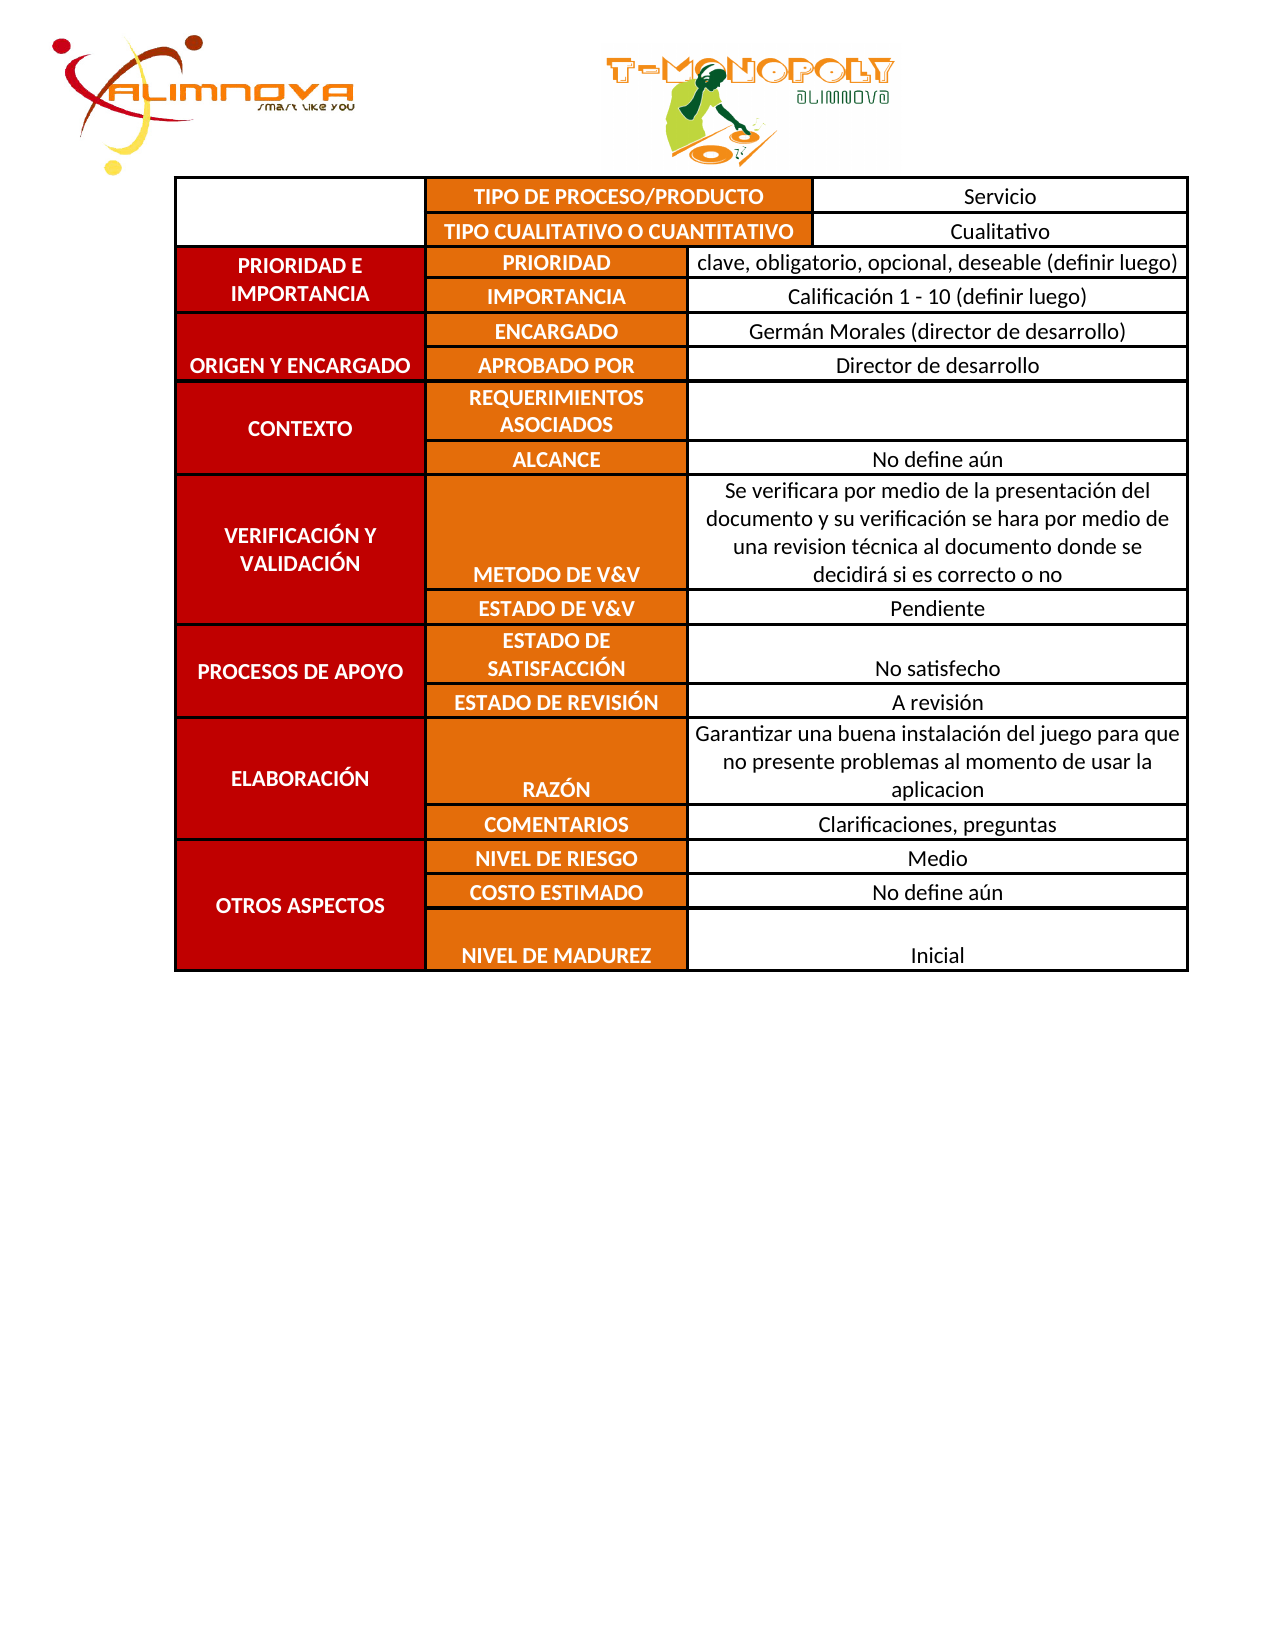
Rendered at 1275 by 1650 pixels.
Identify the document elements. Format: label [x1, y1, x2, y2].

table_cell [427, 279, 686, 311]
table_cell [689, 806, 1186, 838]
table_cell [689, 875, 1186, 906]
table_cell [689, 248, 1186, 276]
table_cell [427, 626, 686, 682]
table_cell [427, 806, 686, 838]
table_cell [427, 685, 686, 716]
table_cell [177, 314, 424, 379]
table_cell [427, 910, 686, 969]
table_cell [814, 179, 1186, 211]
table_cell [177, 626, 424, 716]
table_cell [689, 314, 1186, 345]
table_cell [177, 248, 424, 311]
picture [48, 33, 356, 177]
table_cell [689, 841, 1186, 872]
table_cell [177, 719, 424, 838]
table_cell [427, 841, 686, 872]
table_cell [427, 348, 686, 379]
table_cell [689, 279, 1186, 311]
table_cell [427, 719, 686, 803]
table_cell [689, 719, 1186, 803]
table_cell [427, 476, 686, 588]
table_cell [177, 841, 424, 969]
picture [601, 43, 902, 176]
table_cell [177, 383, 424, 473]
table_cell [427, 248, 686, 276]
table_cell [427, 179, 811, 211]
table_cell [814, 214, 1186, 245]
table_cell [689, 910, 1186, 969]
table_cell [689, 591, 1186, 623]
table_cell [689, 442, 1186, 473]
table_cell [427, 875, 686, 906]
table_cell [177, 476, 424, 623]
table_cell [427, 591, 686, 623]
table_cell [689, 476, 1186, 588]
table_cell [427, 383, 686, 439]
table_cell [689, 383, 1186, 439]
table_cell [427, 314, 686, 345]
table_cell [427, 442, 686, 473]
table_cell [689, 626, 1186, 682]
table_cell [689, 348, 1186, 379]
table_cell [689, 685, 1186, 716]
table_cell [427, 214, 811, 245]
